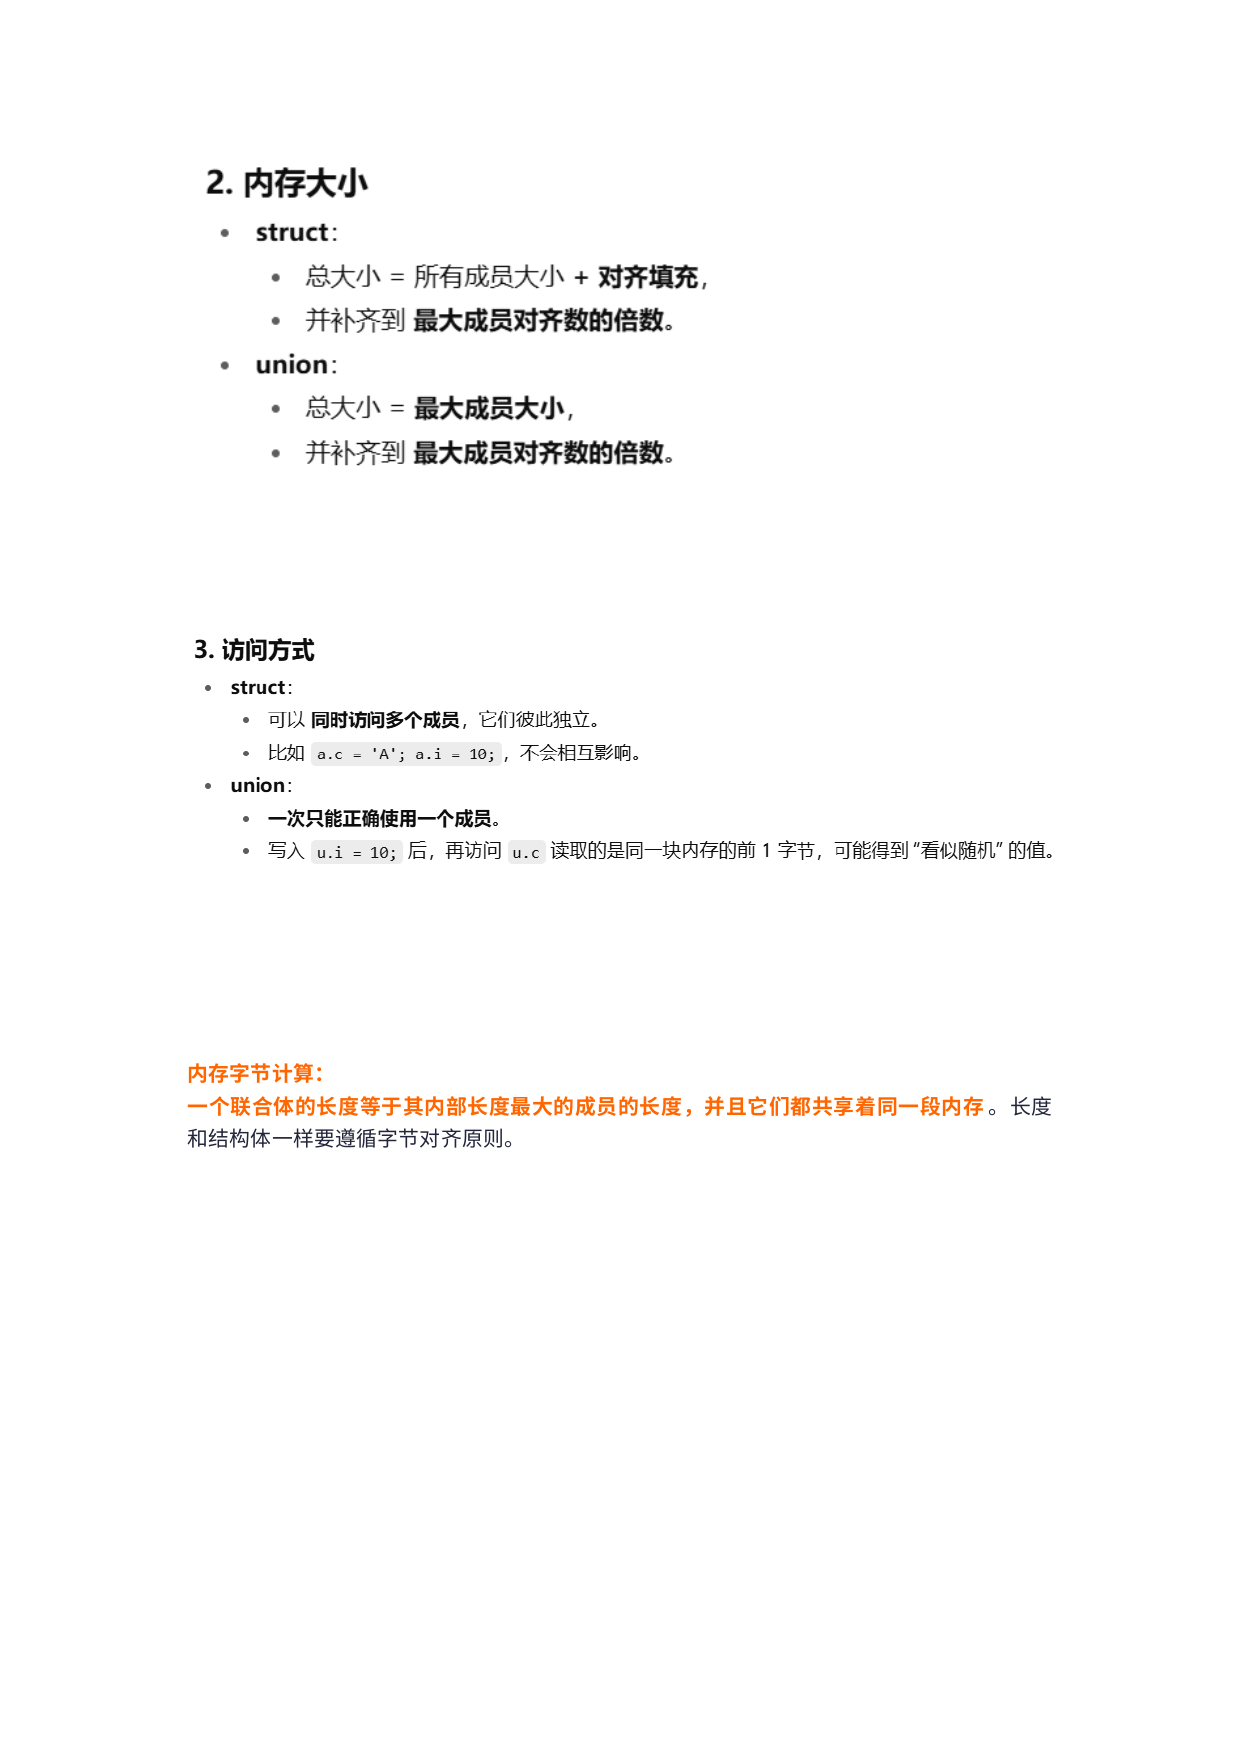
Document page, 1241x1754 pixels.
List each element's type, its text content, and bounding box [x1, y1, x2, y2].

list 一个联合体的长度等于其内部长度最大的成员的长度，并且它们都共享着同一段内存。长度和结构体一样要遵循字节对齐原则。 [187, 1089, 1053, 1154]
picture [187, 162, 757, 485]
list 内存字节计算： [187, 1057, 1053, 1089]
picture [187, 630, 1053, 880]
